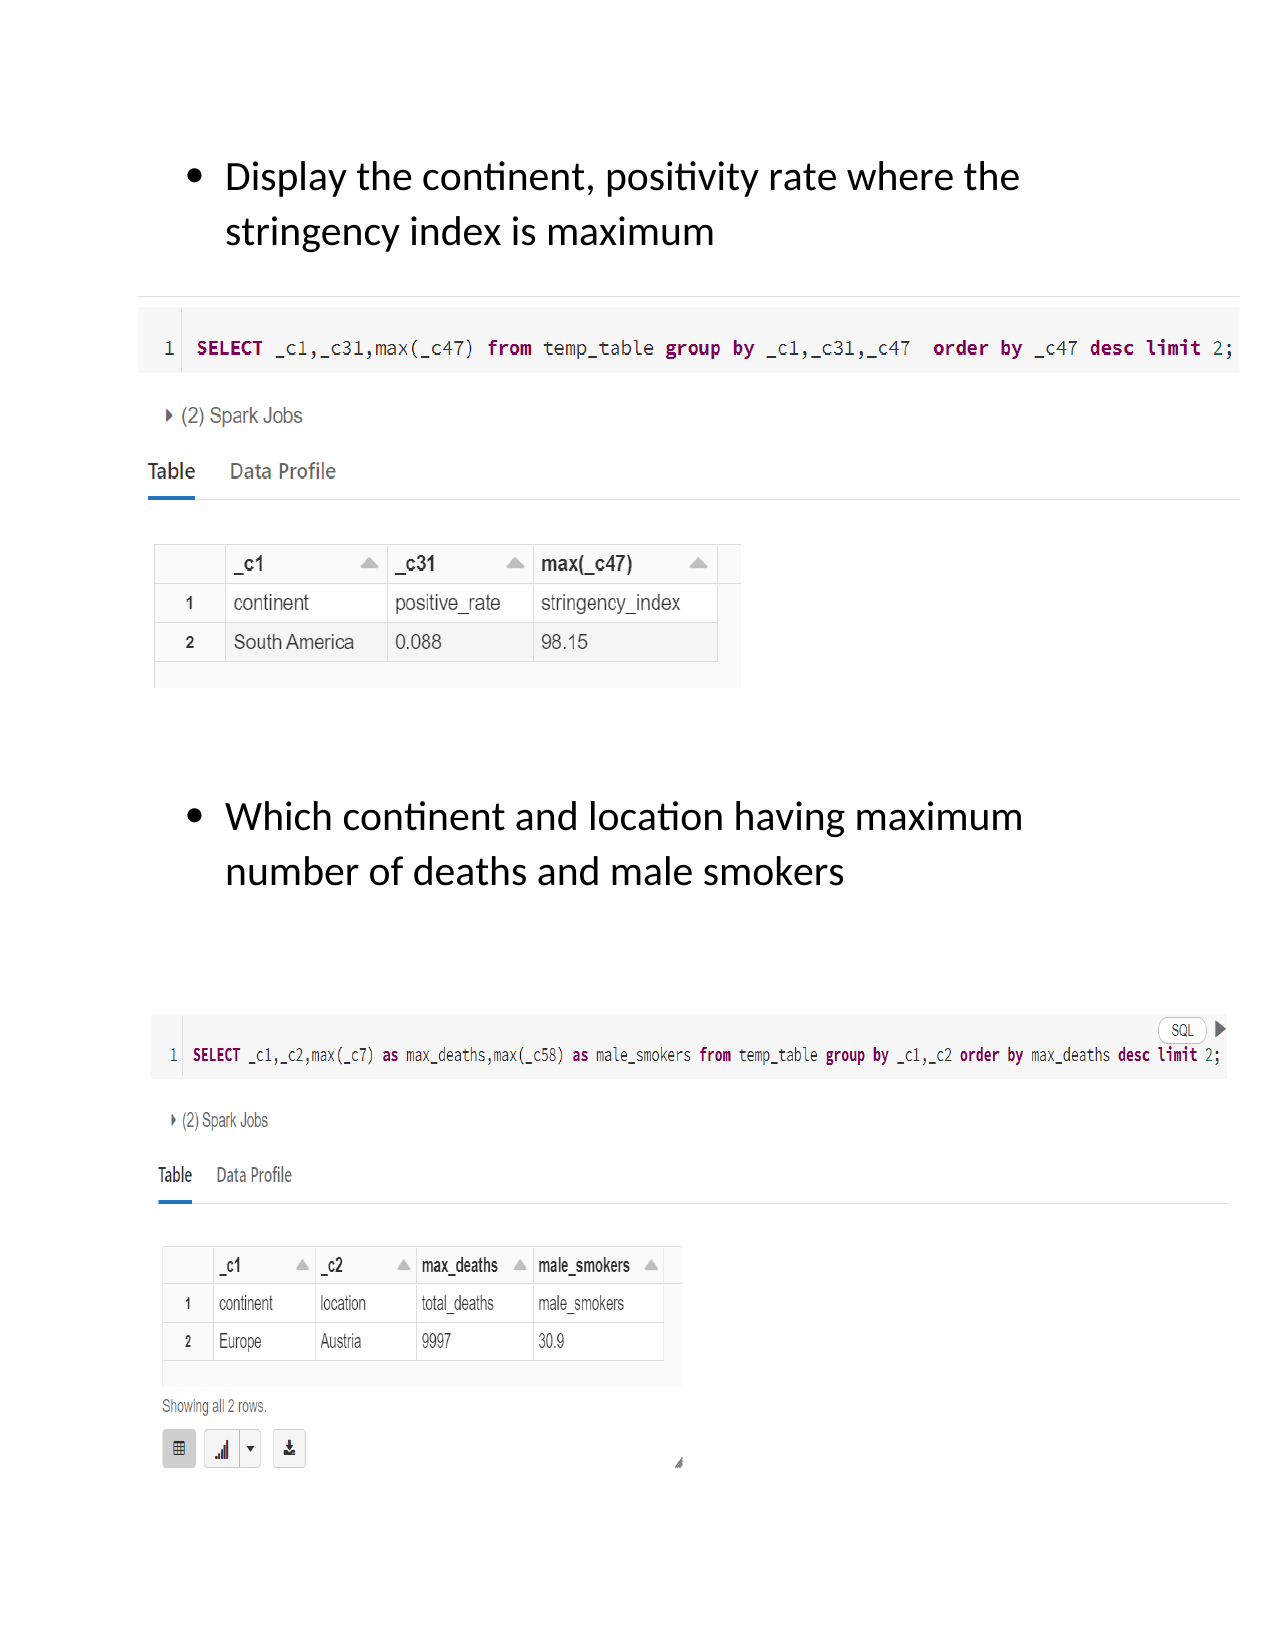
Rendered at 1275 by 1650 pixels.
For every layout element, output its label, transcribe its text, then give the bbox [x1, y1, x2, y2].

list Display the continent, positivity rate where the stringency index is maximum [187, 150, 1125, 256]
picture [142, 1006, 1227, 1476]
picture [137, 293, 1240, 694]
list Which continent and location having maximum number of deaths and male smokers [187, 790, 1125, 896]
